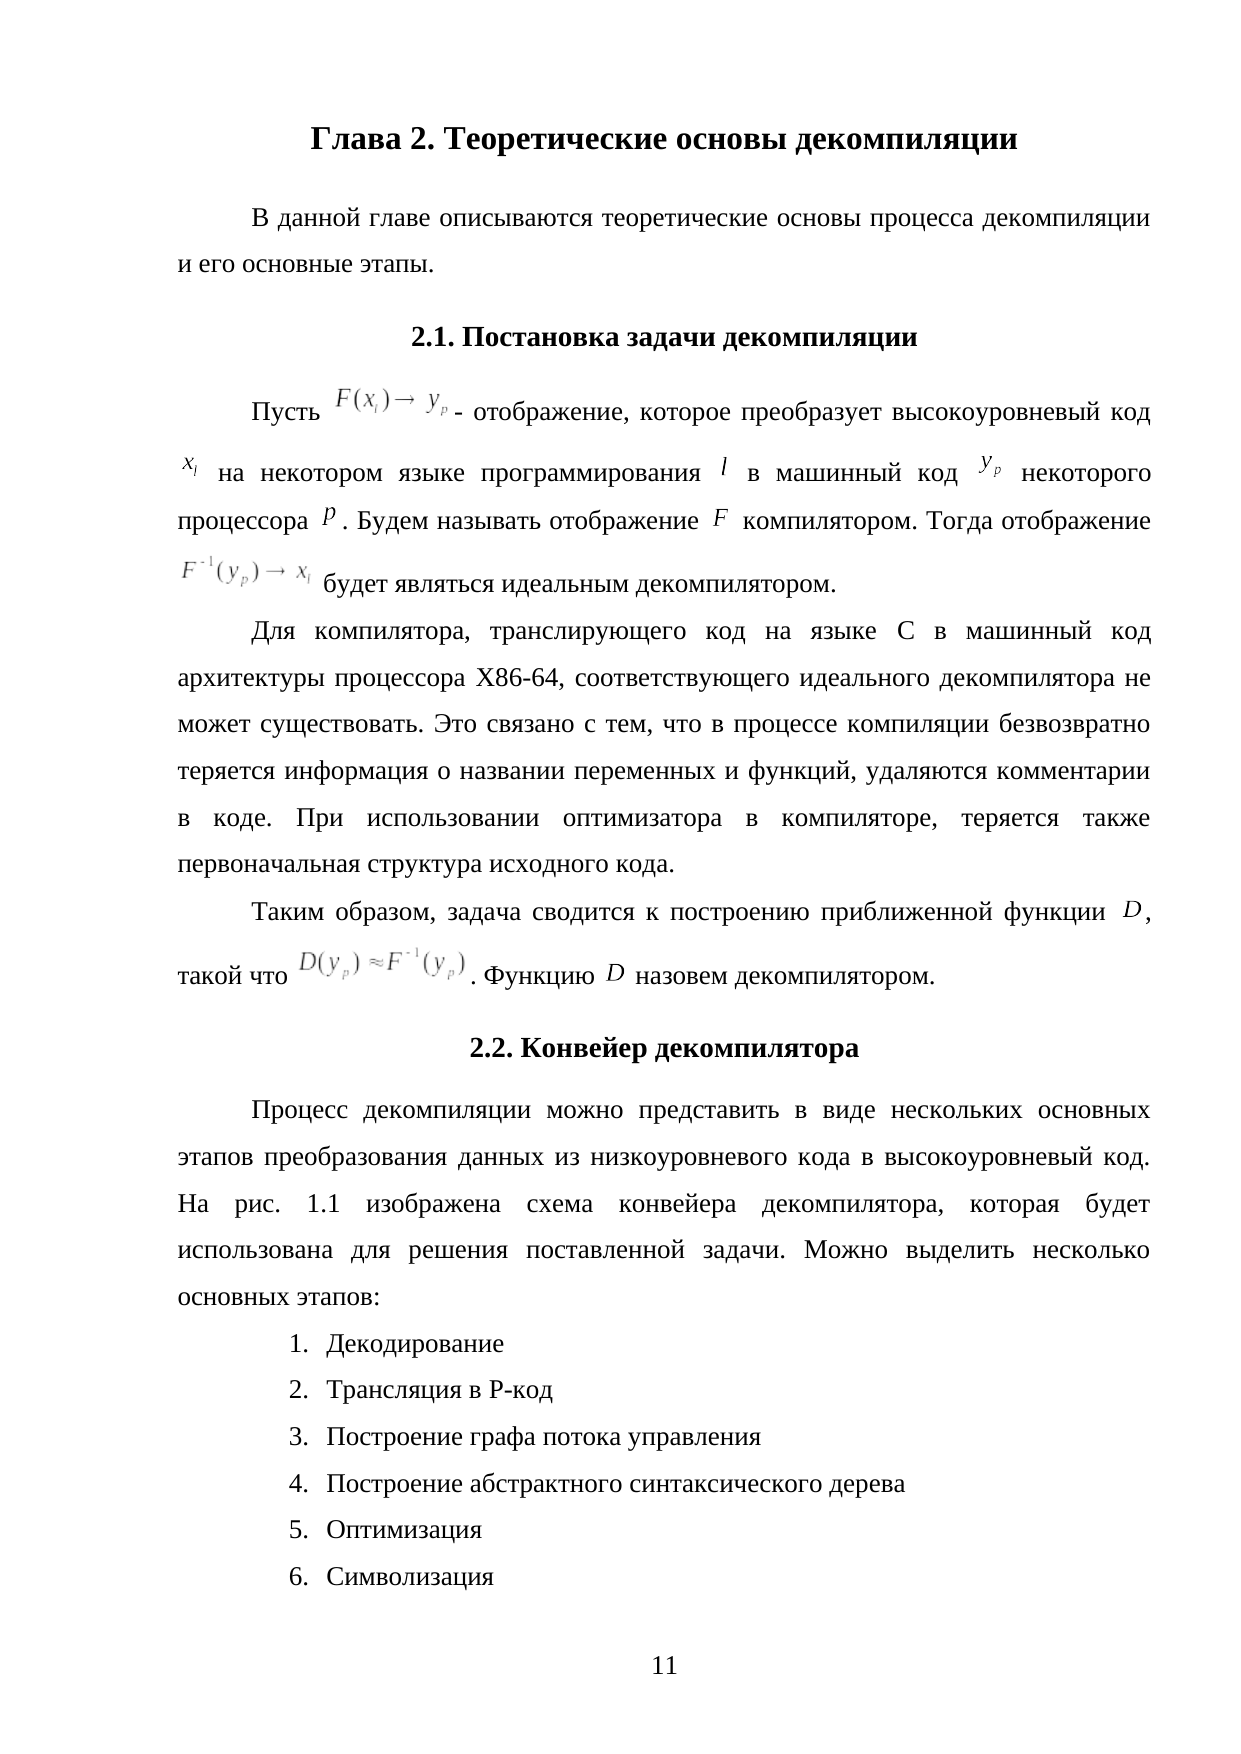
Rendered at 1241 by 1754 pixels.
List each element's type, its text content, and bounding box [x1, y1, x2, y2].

list Декодирование [288, 1327, 1152, 1358]
text Для компилятора, транслирующего код на языке C в машинный код архитектуры процессора X86-64, соответствующего идеального декомпилятора не может существовать. Это связано с тем, что в процессе компиляции безвозвратно теряется информация о названии переменных и функций, удаляются комментарии в коде. При использовании оптимизатора в компиляторе, теряется также первоначальная структура исходного кода. [177, 614, 1152, 878]
subtitle Постановка задачи декомпиляции [177, 319, 1152, 352]
subtitle Теоретические основы декомпиляции [177, 118, 1152, 156]
list Символизация [288, 1560, 1152, 1591]
list Построение абстрактного синтаксического дерева [288, 1467, 1152, 1498]
text Пусть - отображение, которое преобразует высокоуровневый код на некотором языке программирования в машинный код некоторого процессора . Будем называть отображение компилятором. Тогда отображение будет являться идеальным декомпилятором. [177, 382, 1152, 598]
text Таким образом, задача сводится к построению приближенной функции , такой что . Функцию назовем декомпилятором. [177, 894, 1152, 990]
subtitle Конвейер декомпилятора [177, 1031, 1152, 1064]
text Процесс декомпиляции можно представить в виде нескольких основных этапов преобразования данных из низкоуровневого кода в высокоуровневый код. На рис. 1.1 изображена схема конвейера декомпилятора, которая будет использована для решения поставленной задачи. Можно выделить несколько основных этапов: [177, 1093, 1152, 1311]
text В данной главе описываются теоретические основы процесса декомпиляции и его основные этапы. [177, 201, 1152, 278]
list Трансляция в P-код [288, 1373, 1152, 1404]
list Построение графа потока управления [288, 1420, 1152, 1451]
list Оптимизация [288, 1513, 1152, 1544]
